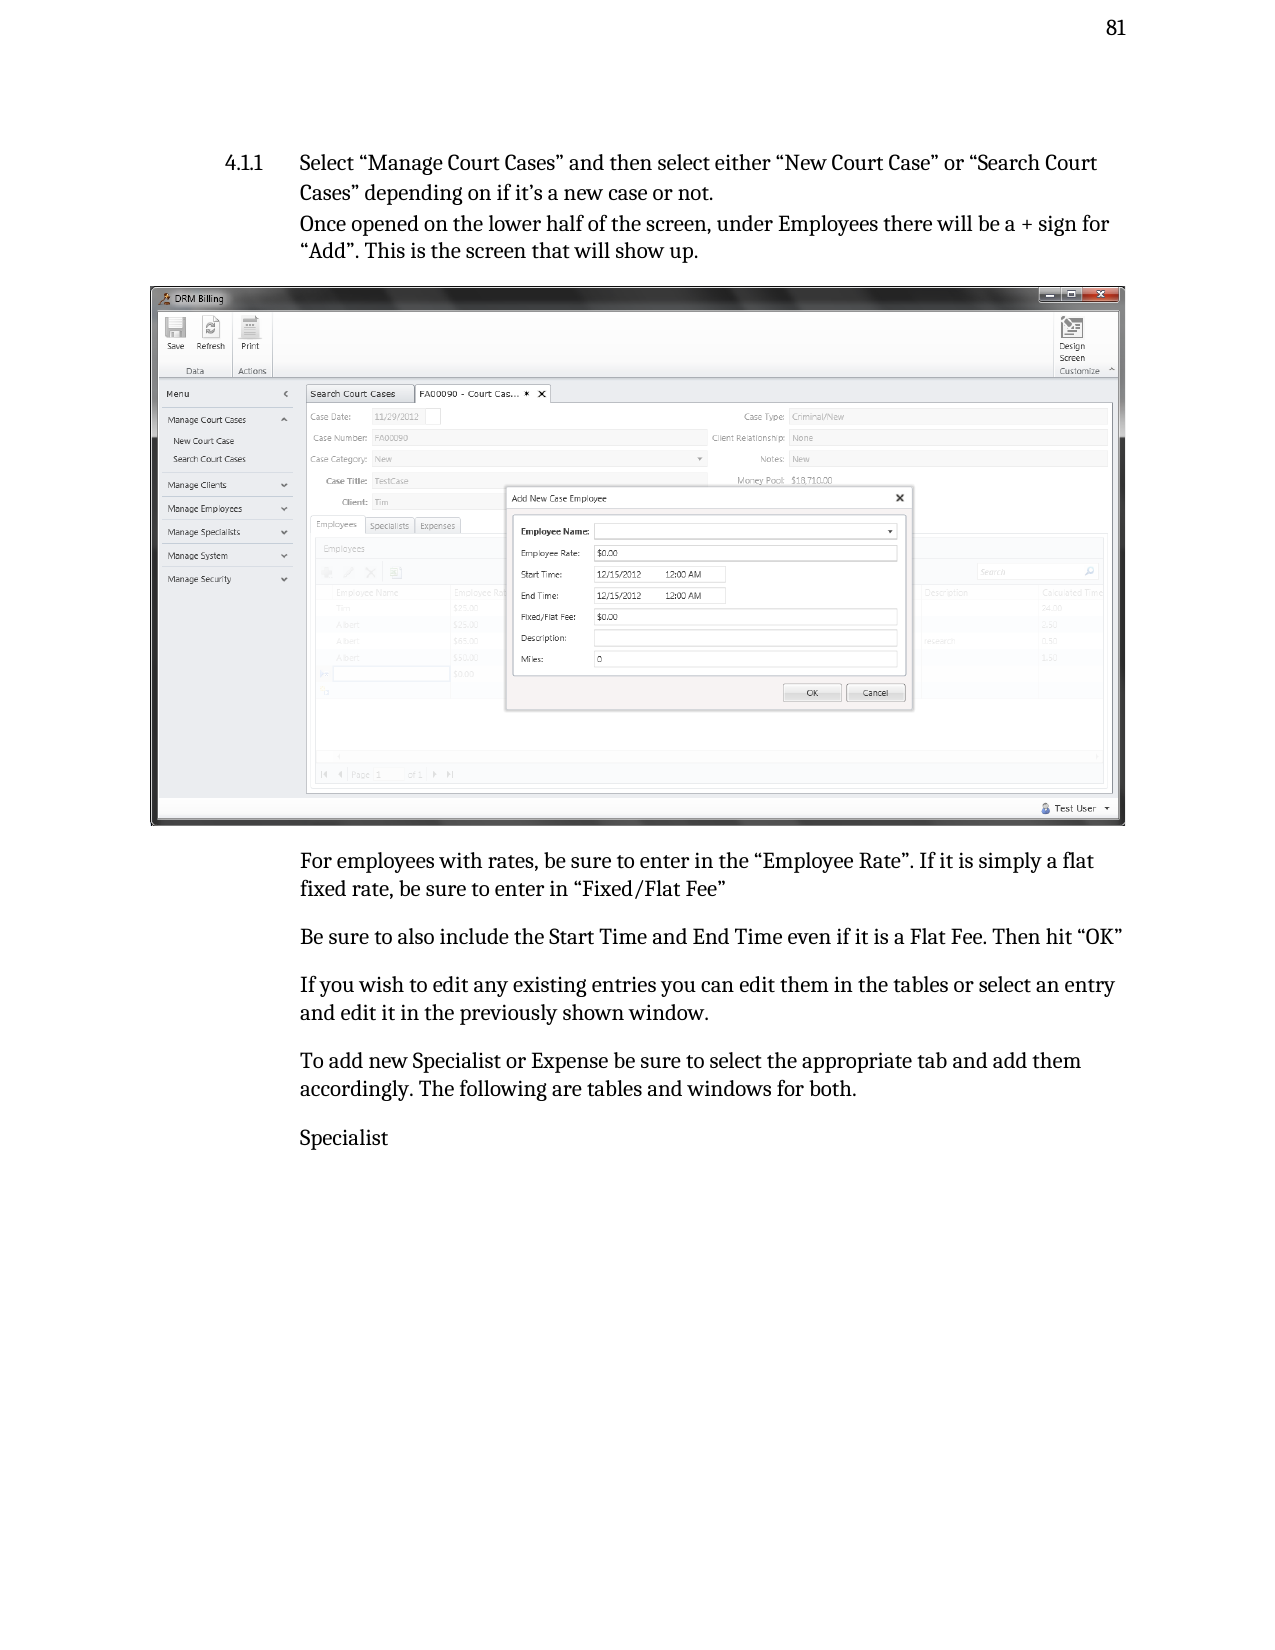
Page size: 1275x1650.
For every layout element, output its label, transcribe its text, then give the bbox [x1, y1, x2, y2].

text If you wish to edit any existing entries you can edit them in the tables or select an entry and edit it in the previously shown window. [300, 972, 1125, 1026]
picture [150, 286, 1125, 826]
list Select “Manage Court Cases” and then select either “New Court Case” or “Search Court Cases” depending on if it’s a new case or not. [225, 150, 1125, 207]
text Specialist [300, 1124, 1125, 1151]
list Once opened on the lower half of the screen, under Employees there will be a + sign for “Add”. This is the screen that will show up. [300, 210, 1125, 264]
text To add new Specialist or Expense be sure to select the appropriate tab and add them accordingly. The following are tables and windows for both. [300, 1048, 1125, 1102]
text Be sure to also include the Start Time and End Time even if it is a Flat Fee. Then hit “OK” [300, 924, 1125, 950]
text For employees with rates, be sure to enter in the “Employee Rate”. If it is simply a flat fixed rate, be sure to enter in “Fixed/Flat Fee” [300, 848, 1125, 902]
